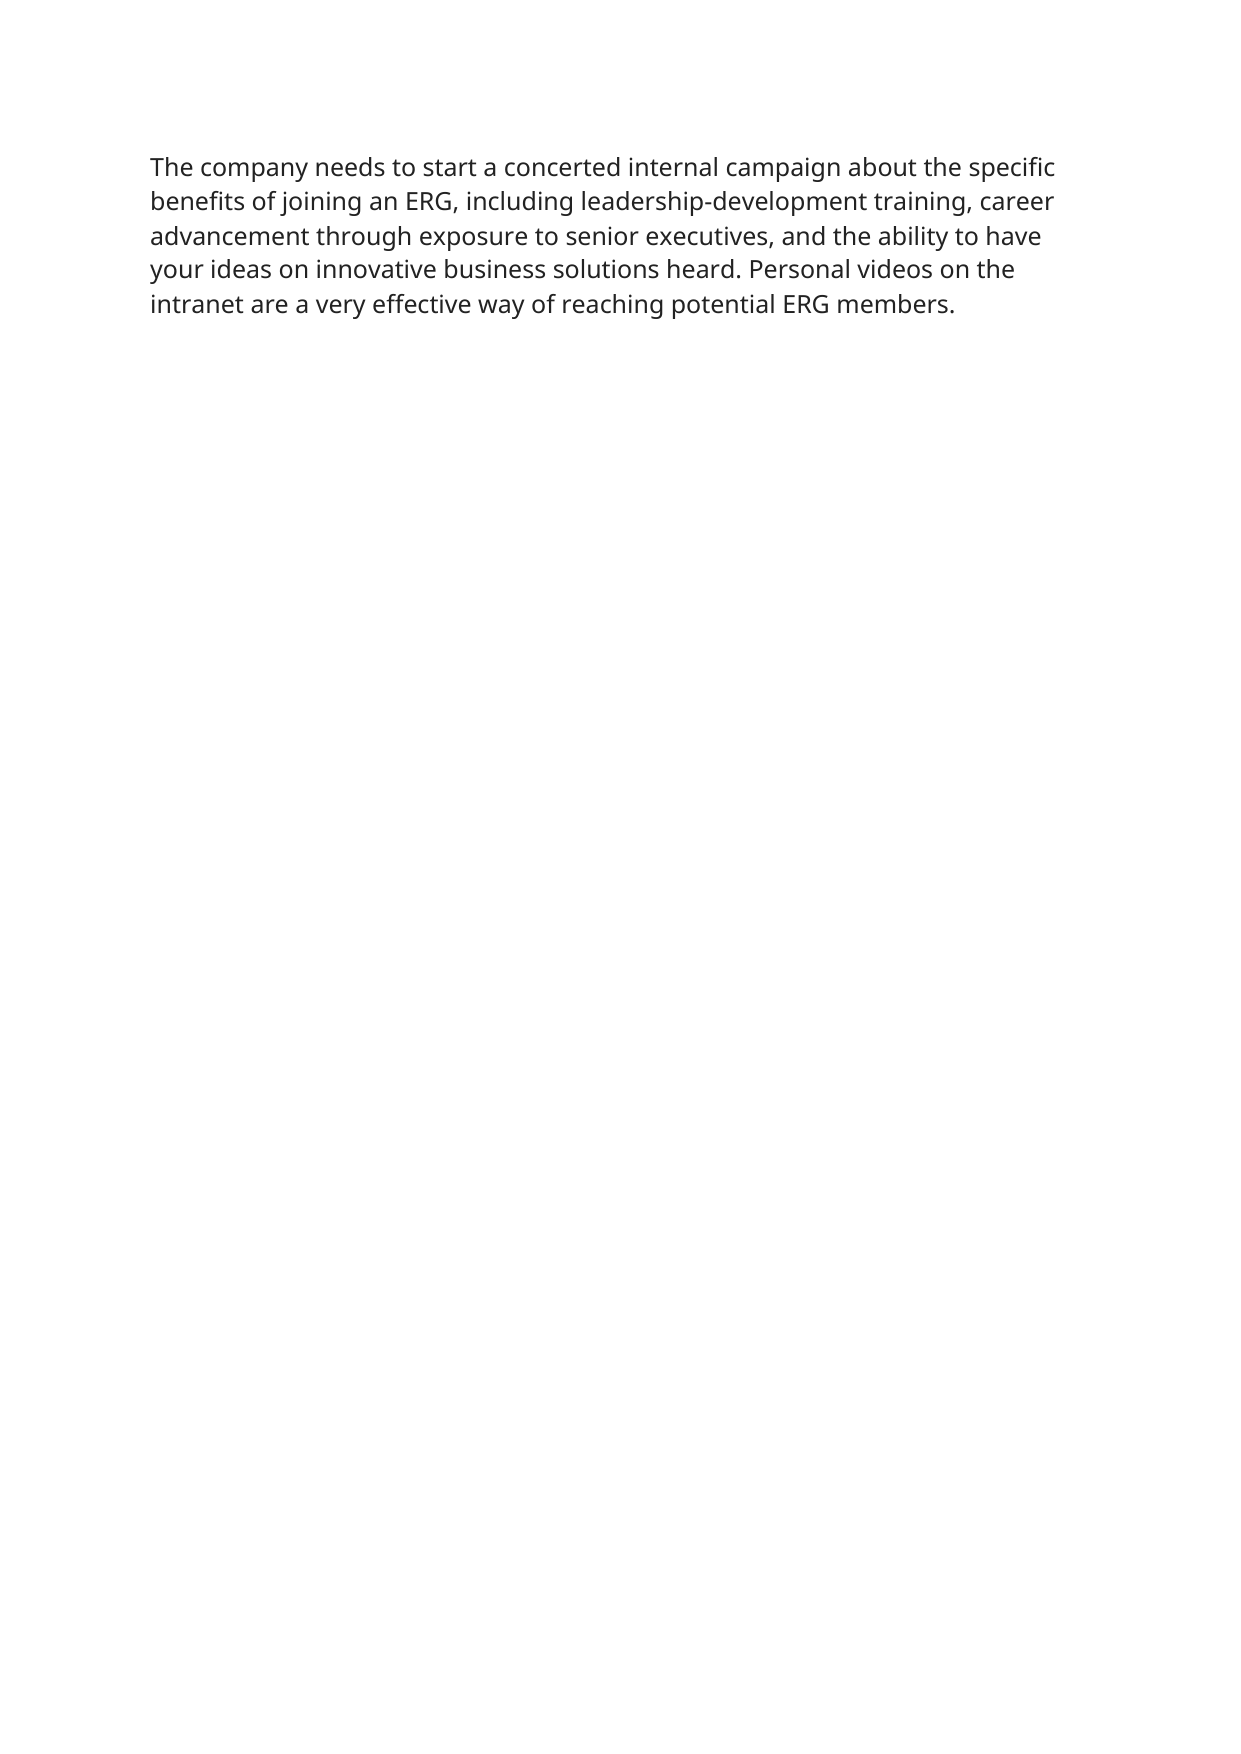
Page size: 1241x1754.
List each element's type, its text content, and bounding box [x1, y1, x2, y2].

text The company needs to start a concerted internal campaign about the specific benefits of joining an ERG, including leadership-development training, career advancement through exposure to senior executives, and the ability to have your ideas on innovative business solutions heard. Personal videos on the intranet are a very effective way of reaching potential ERG members. [150, 150, 1090, 320]
